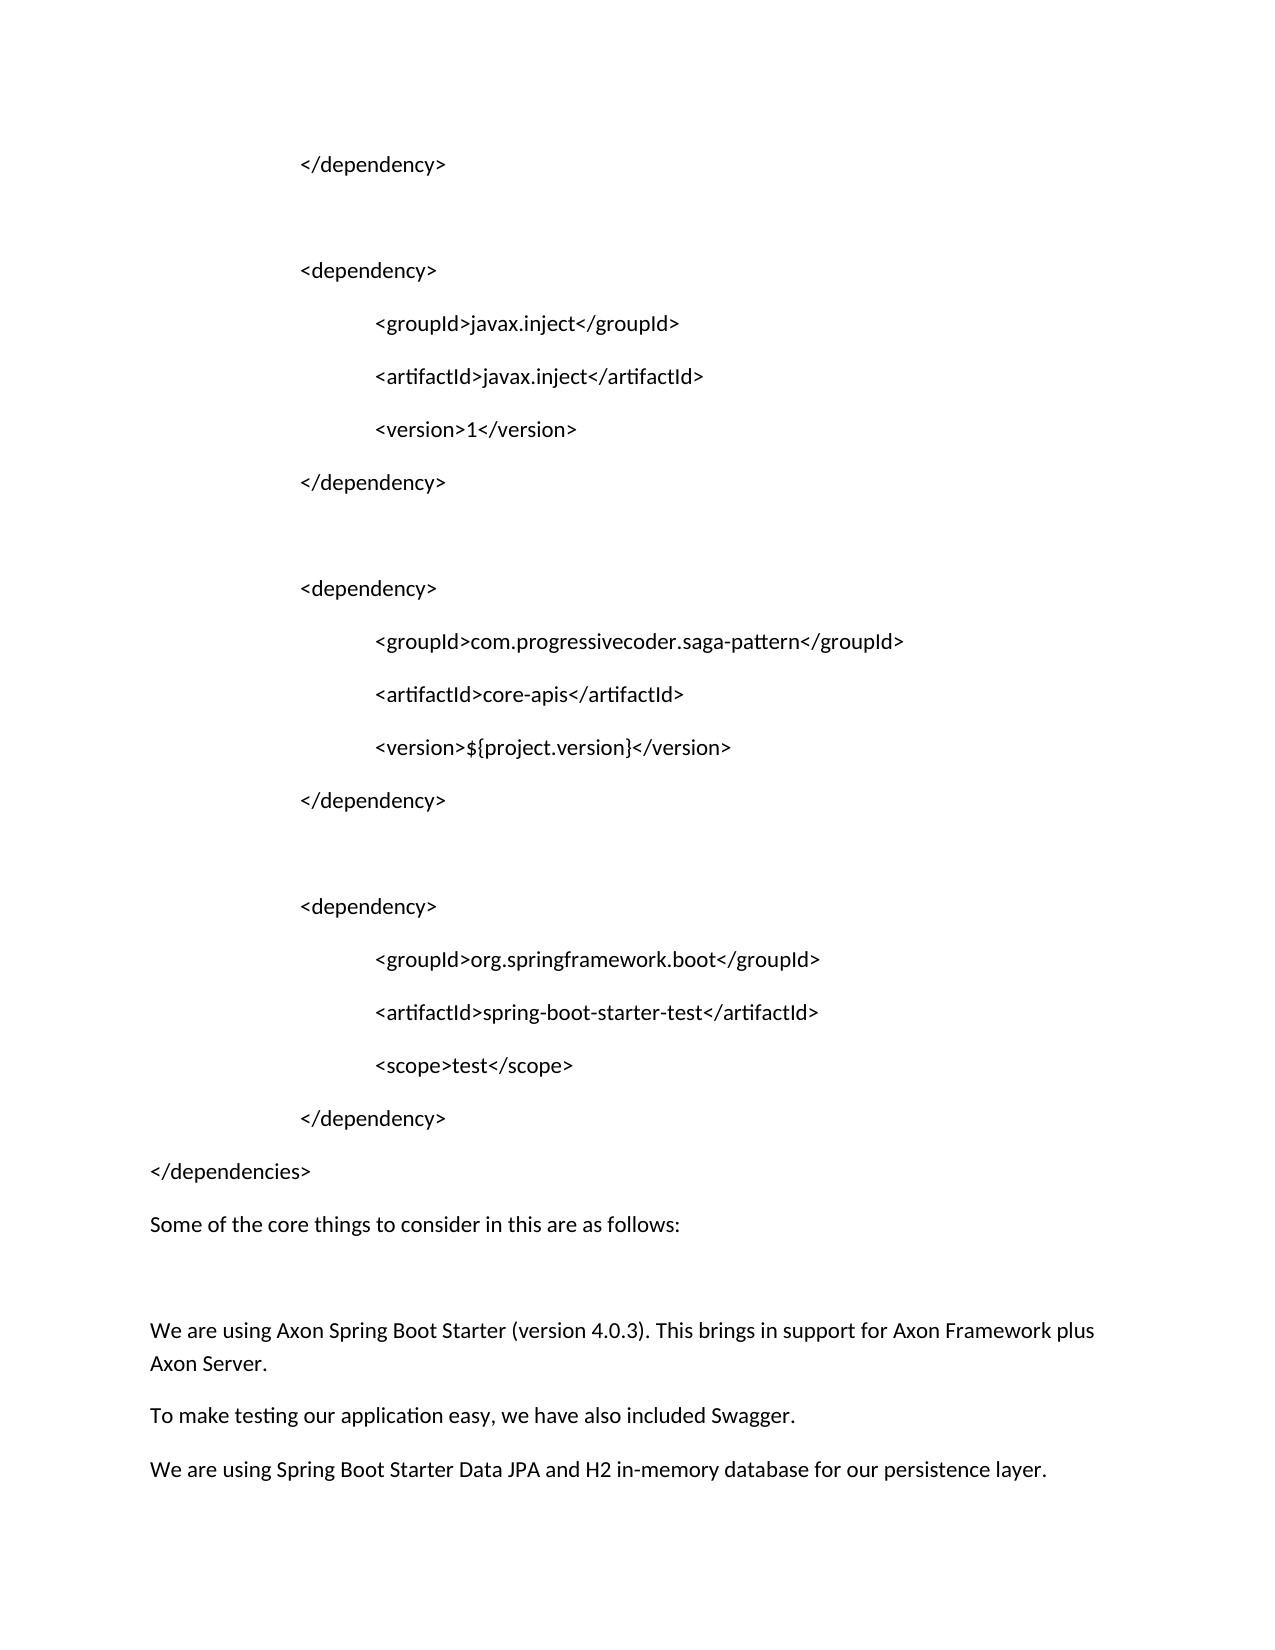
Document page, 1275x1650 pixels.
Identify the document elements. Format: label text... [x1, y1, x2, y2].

text Some of the core things to consider in this are as follows: [150, 1210, 1125, 1238]
text We are using Axon Spring Boot Starter (version 4.0.3). This brings in support for Axon Framework plus Axon Server. [150, 1316, 1125, 1377]
text <groupId>com.progressivecoder.saga-pattern</groupId> [150, 627, 1125, 655]
text <version>${project.version}</version> [150, 733, 1125, 761]
text <artifactId>javax.inject</artifactId> [150, 362, 1125, 390]
text <groupId>javax.inject</groupId> [150, 309, 1125, 337]
text </dependency> [150, 786, 1125, 814]
text <dependency> [150, 256, 1125, 284]
text <dependency> [150, 574, 1125, 602]
text <dependency> [150, 892, 1125, 920]
text </dependency> [150, 150, 1125, 178]
text <version>1</version> [150, 415, 1125, 443]
text <groupId>org.springframework.boot</groupId> [150, 945, 1125, 973]
text We are using Spring Boot Starter Data JPA and H2 in-memory database for our persistence layer. [150, 1455, 1125, 1483]
text </dependency> [150, 468, 1125, 496]
text </dependencies> [150, 1157, 1125, 1185]
text <artifactId>spring-boot-starter-test</artifactId> [150, 998, 1125, 1026]
text <artifactId>core-apis</artifactId> [150, 680, 1125, 708]
text </dependency> [150, 1104, 1125, 1132]
text <scope>test</scope> [150, 1051, 1125, 1079]
text To make testing our application easy, we have also included Swagger. [150, 1402, 1125, 1430]
